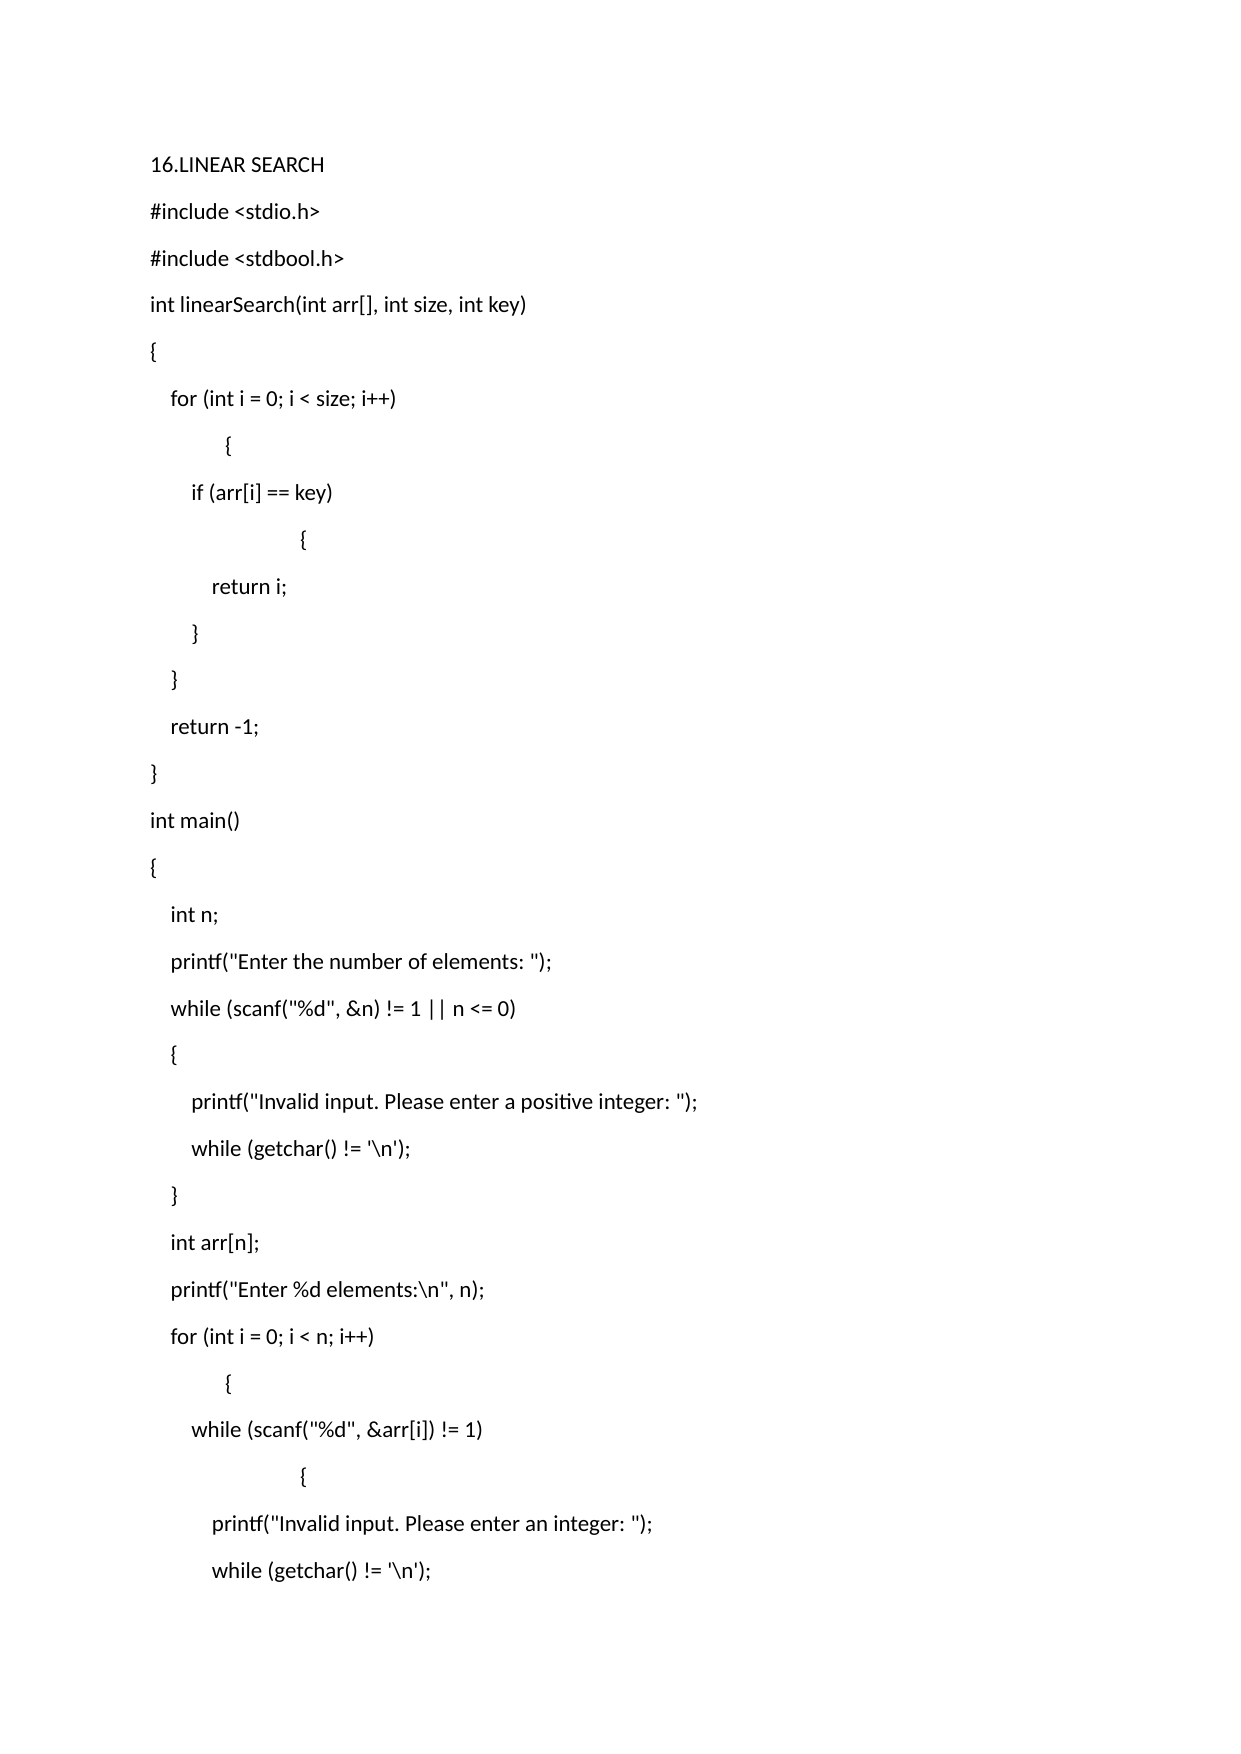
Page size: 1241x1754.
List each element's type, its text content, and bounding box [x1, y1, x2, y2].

text { [150, 337, 1090, 366]
text for (int i = 0; i < n; i++) [150, 1322, 1090, 1350]
text return i; [150, 572, 1090, 600]
text { [150, 1369, 1090, 1397]
text { [150, 853, 1090, 881]
text printf("Enter the number of elements: "); [150, 947, 1090, 975]
text } [150, 666, 1090, 694]
text printf("Invalid input. Please enter a positive integer: "); [150, 1087, 1090, 1116]
text while (getchar() != '\n'); [150, 1134, 1090, 1162]
text } [150, 619, 1090, 647]
text } [150, 759, 1090, 787]
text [150, 1509, 1090, 1537]
text while (scanf("%d", &arr[i]) != 1) [150, 1416, 1090, 1444]
text int linearSearch(int arr[], int size, int key) [150, 291, 1090, 319]
text for (int i = 0; i < size; i++) [150, 384, 1090, 412]
text if (arr[i] == key) [150, 478, 1090, 506]
text while (scanf("%d", &n) != 1 || n <= 0) [150, 994, 1090, 1022]
text int main() [150, 806, 1090, 834]
text { [150, 1462, 1090, 1491]
text return -1; [150, 712, 1090, 741]
text int n; [150, 900, 1090, 928]
text #include <stdio.h> [150, 197, 1090, 225]
text } [150, 1181, 1090, 1209]
text while (getchar() != '\n'); [150, 1556, 1090, 1584]
text 16.LINEAR SEARCH [150, 150, 1090, 178]
text int arr[n]; [150, 1228, 1090, 1256]
text { [150, 525, 1090, 553]
text { [150, 1041, 1090, 1069]
text #include <stdbool.h> [150, 244, 1090, 272]
text printf("Enter %d elements:\n", n); [150, 1275, 1090, 1303]
text { [150, 431, 1090, 459]
